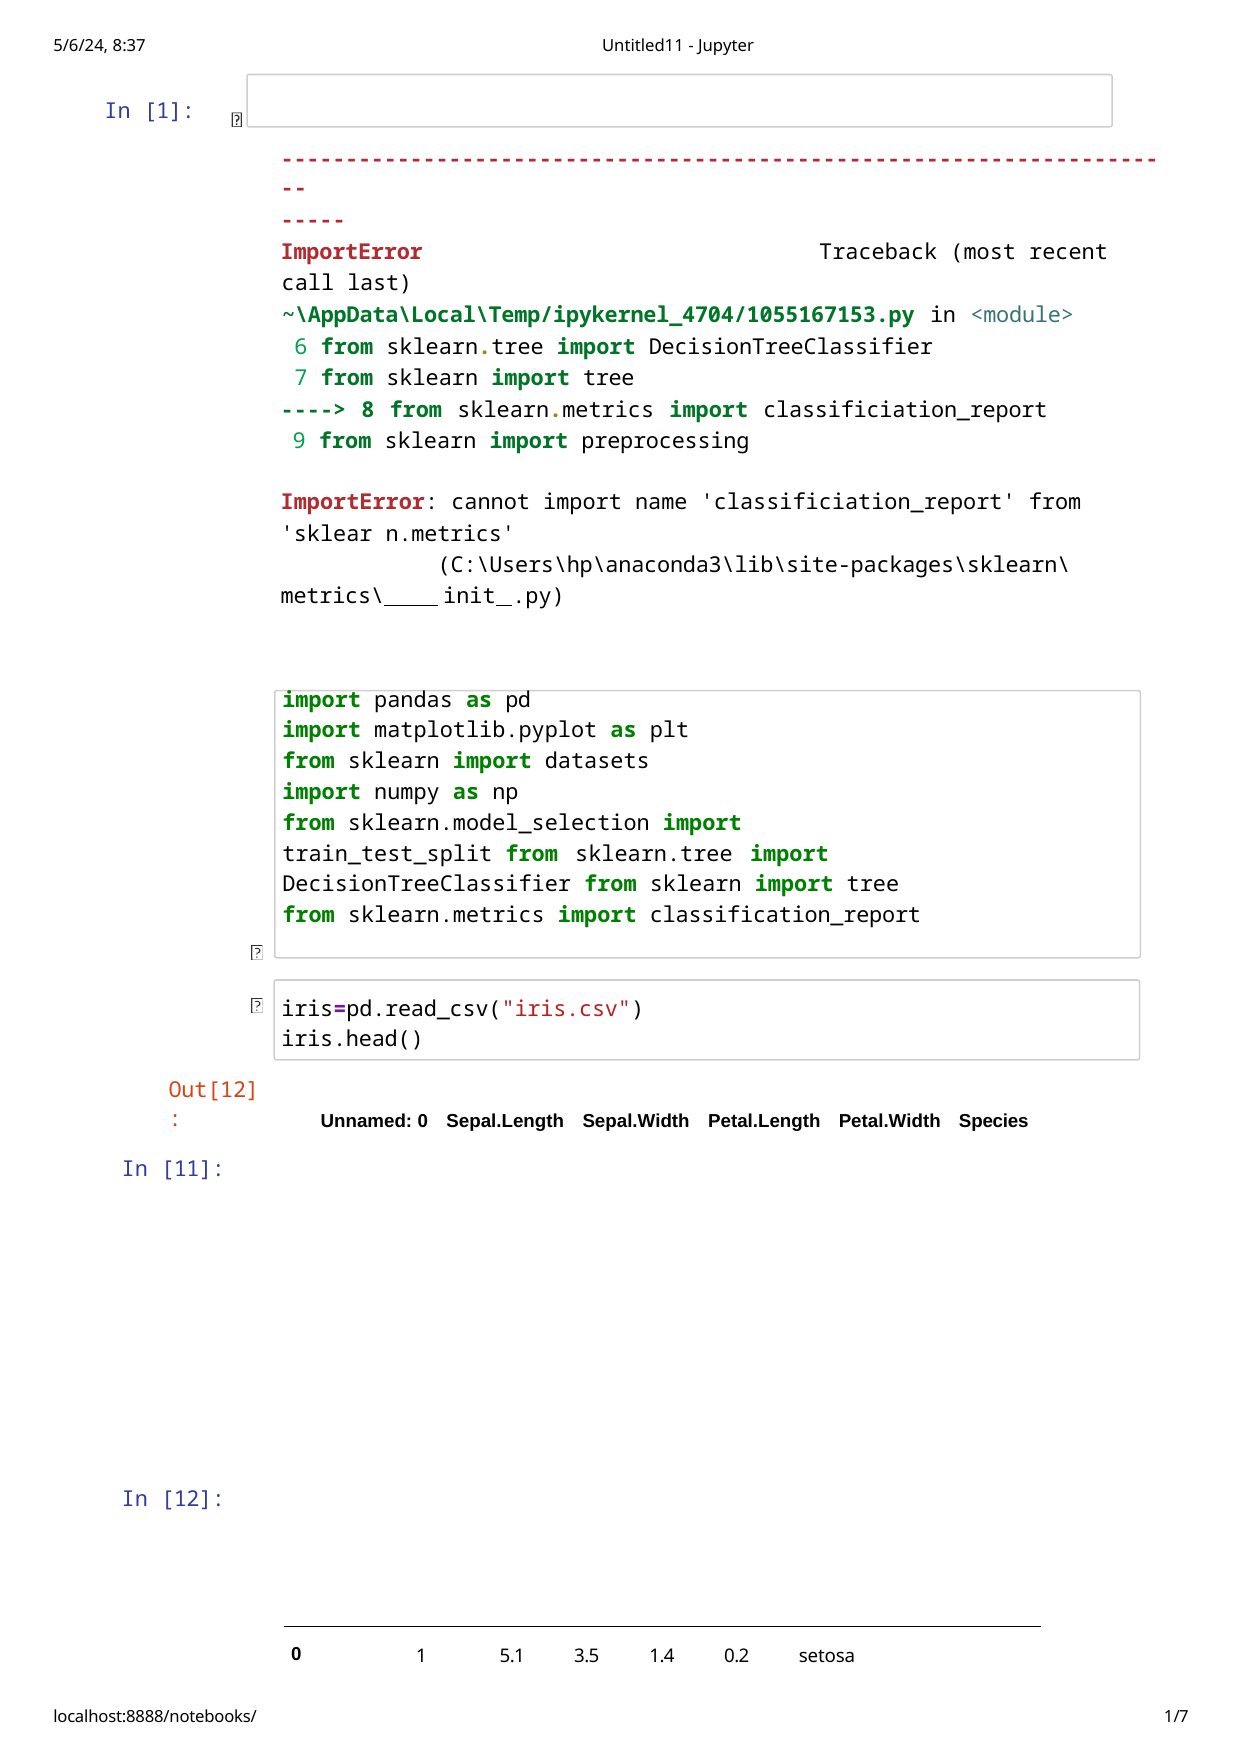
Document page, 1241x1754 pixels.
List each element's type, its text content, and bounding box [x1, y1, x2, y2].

table_header 1 [359, 1627, 463, 1673]
text In [11]: [121, 1153, 268, 1183]
text Out[12]: [168, 1074, 268, 1133]
text ---------------------------------------------------------------------- [280, 143, 1165, 202]
text In [1]: [104, 95, 223, 125]
picture [251, 998, 263, 1013]
text In [12]: [121, 1483, 268, 1513]
picture [251, 945, 263, 960]
table_header setosa [774, 1627, 1041, 1673]
text 6 from sklearn.tree import DecisionTreeClassifier [294, 331, 1165, 361]
picture [231, 105, 254, 133]
table_header 0.2 [700, 1627, 774, 1673]
text ~\AppData\Local\Temp/ipykernel_4704/1055167153.py in <module> [282, 299, 1165, 329]
text ----> 8 from sklearn.metrics import classificiation_report [280, 394, 1165, 424]
table_header 1.4 [625, 1627, 699, 1673]
text ----- [280, 204, 1165, 234]
table_header 0 [284, 1627, 359, 1673]
text ImportError Traceback (most recent call last) [280, 236, 1148, 297]
table_header 3.5 [549, 1627, 624, 1673]
text 7 from sklearn import tree [294, 362, 1165, 392]
table_header 5.1 [463, 1627, 549, 1673]
picture [248, 105, 254, 126]
text 9 from sklearn import preprocessing [292, 425, 1165, 455]
text ImportError: cannot import name 'classificiation_report' from 'sklear n.metrics' (C:\Users\hp\anaconda3\lib\site-packages\sklearn\metrics\ init .py) [280, 486, 1153, 610]
text Unnamed: 0 Sepal.Length Sepal.Width Petal.Length Petal.Width Species [320, 1110, 1165, 1131]
